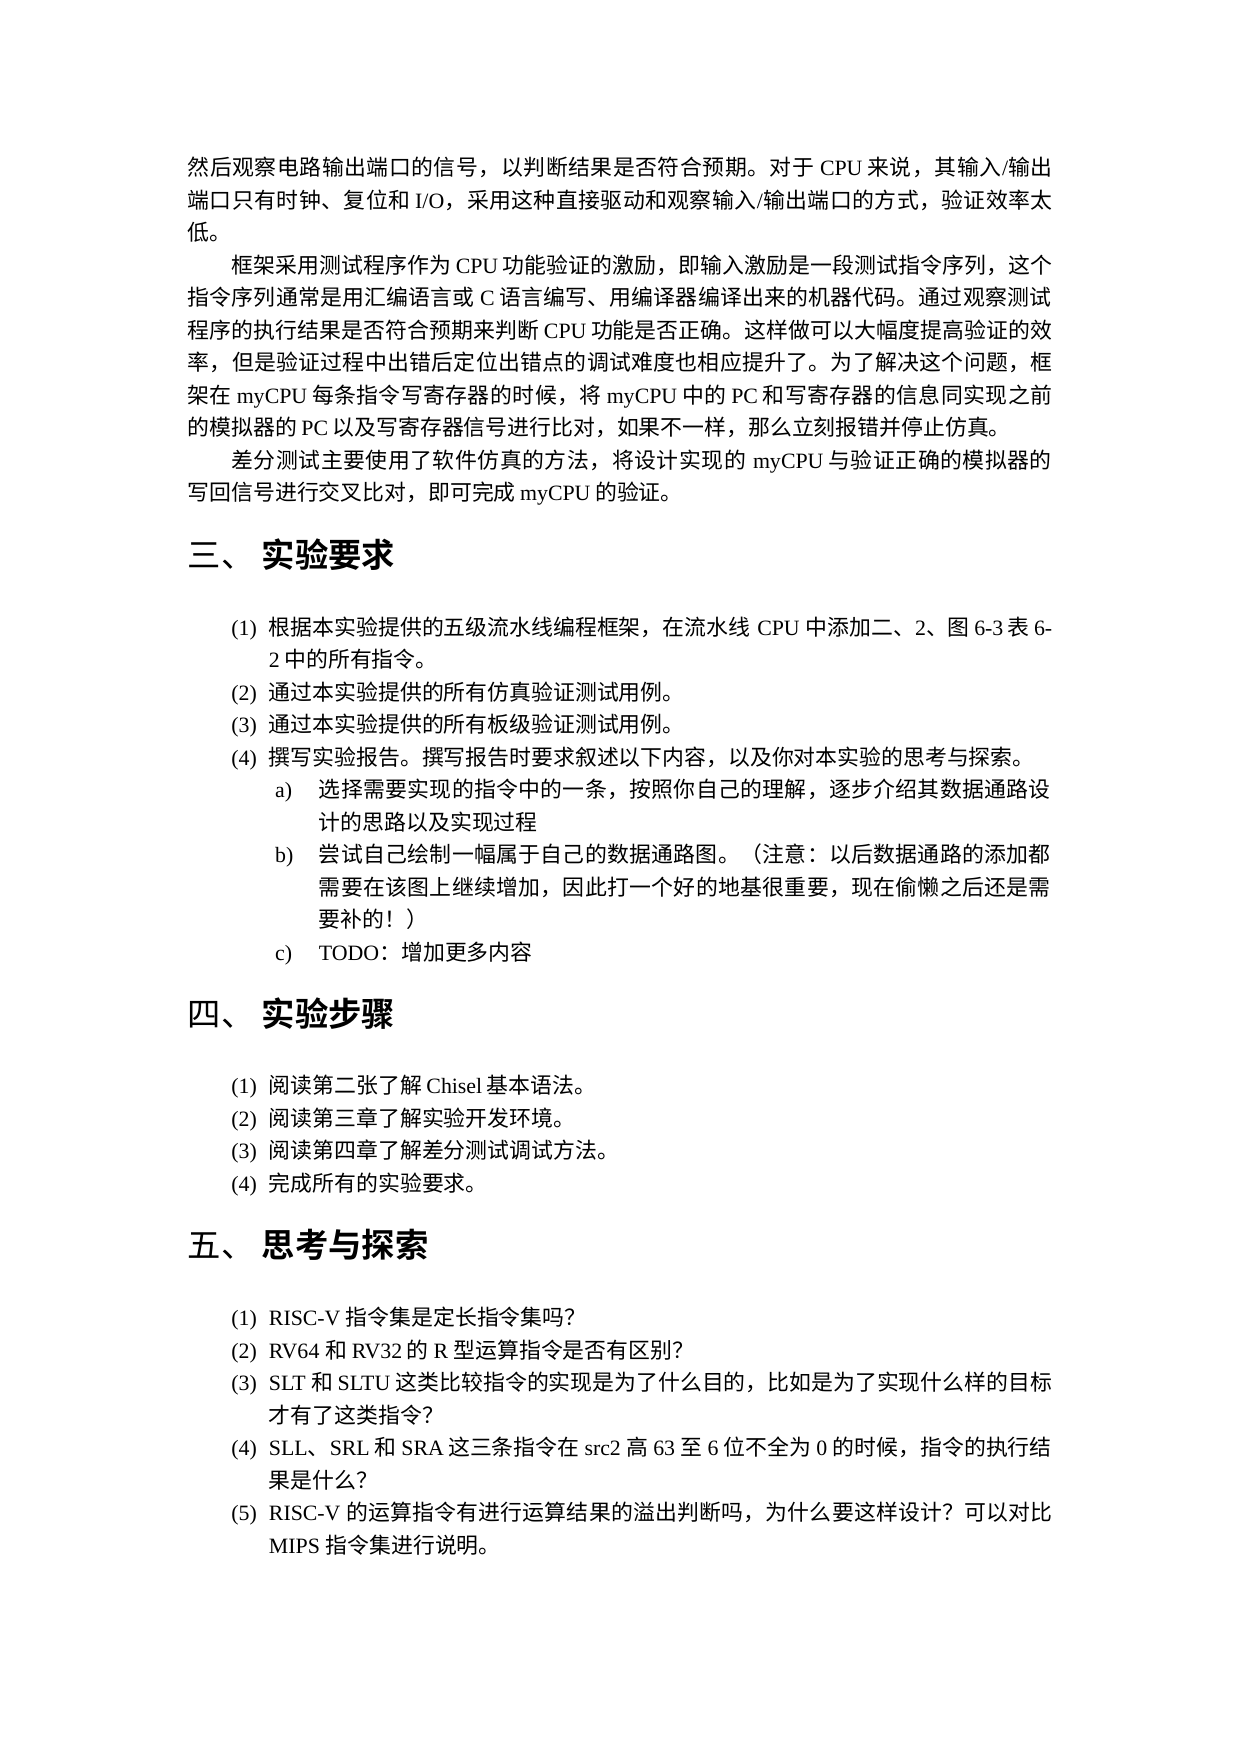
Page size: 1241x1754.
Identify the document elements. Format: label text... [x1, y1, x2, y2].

subtitle 实验要求 [187, 520, 1053, 585]
list 阅读第三章了解实验开发环境。 [231, 1101, 1053, 1133]
list 通过本实验提供的所有仿真验证测试用例。 [231, 674, 1053, 707]
list 阅读第四章了解差分测试调试方法。 [231, 1133, 1053, 1166]
list SLT 和 SLTU 这类比较指令的实现是为了什么目的，比如是为了实现什么样的目标才有了这类指令？ [231, 1365, 1053, 1430]
list 阅读第二张了解Chisel基本语法。 [231, 1068, 1053, 1101]
list 撰写实验报告。撰写报告时要求叙述以下内容，以及你对本实验的思考与探索。 [231, 739, 1053, 772]
list 完成所有的实验要求。 [231, 1166, 1053, 1198]
list 尝试自己绘制一幅属于自己的数据通路图。（注意：以后数据通路的添加都需要在该图上继续增加，因此打一个好的地基很重要，现在偷懒之后还是需要补的！） [275, 837, 1053, 934]
list 选择需要实现的指令中的一条，按照你自己的理解，逐步介绍其数据通路设计的思路以及实现过程 [275, 772, 1053, 837]
text 框架采用测试程序作为CPU功能验证的激励，即输入激励是一段测试指令序列，这个指令序列通常是用汇编语言或C语言编写、用编译器编译出来的机器代码。通过观察测试程序的执行结果是否符合预期来判断CPU功能是否正确。这样做可以大幅度提高验证的效率，但是验证过程中出错后定位出错点的调试难度也相应提升了。为了解决这个问题，框架在myCPU每条指令写寄存器的时候，将myCPU中的PC和写寄存器的信息同实现之前的模拟器的PC以及写寄存器信号进行比对，如果不一样，那么立刻报错并停止仿真。 [187, 247, 1053, 442]
list 通过本实验提供的所有板级验证测试用例。 [231, 707, 1053, 739]
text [187, 150, 1053, 247]
list SLL、SRL 和 SRA 这三条指令在 src2 高 63 至 6 位不全为 0 的时候，指令的执行结果是什么？ [231, 1430, 1053, 1495]
subtitle 思考与探索 [187, 1211, 1053, 1276]
list RV64 和 RV32的 R 型运算指令是否有区别？ [231, 1332, 1053, 1365]
list RISC-V 的运算指令有进行运算结果的溢出判断吗，为什么要这样设计？可以对比 MIPS 指令集进行说明。 [231, 1495, 1053, 1560]
subtitle 实验步骤 [187, 979, 1053, 1044]
list TODO：增加更多内容 [275, 934, 1053, 967]
text 差分测试主要使用了软件仿真的方法，将设计实现的myCPU与验证正确的模拟器的写回信号进行交叉比对，即可完成myCPU的验证。 [187, 442, 1053, 507]
list RISC-V 指令集是定长指令集吗？ [231, 1300, 1053, 1332]
list 根据本实验提供的五级流水线编程框架，在流水线 CPU 中添加表1-2中的所有指令。 [231, 609, 1053, 674]
